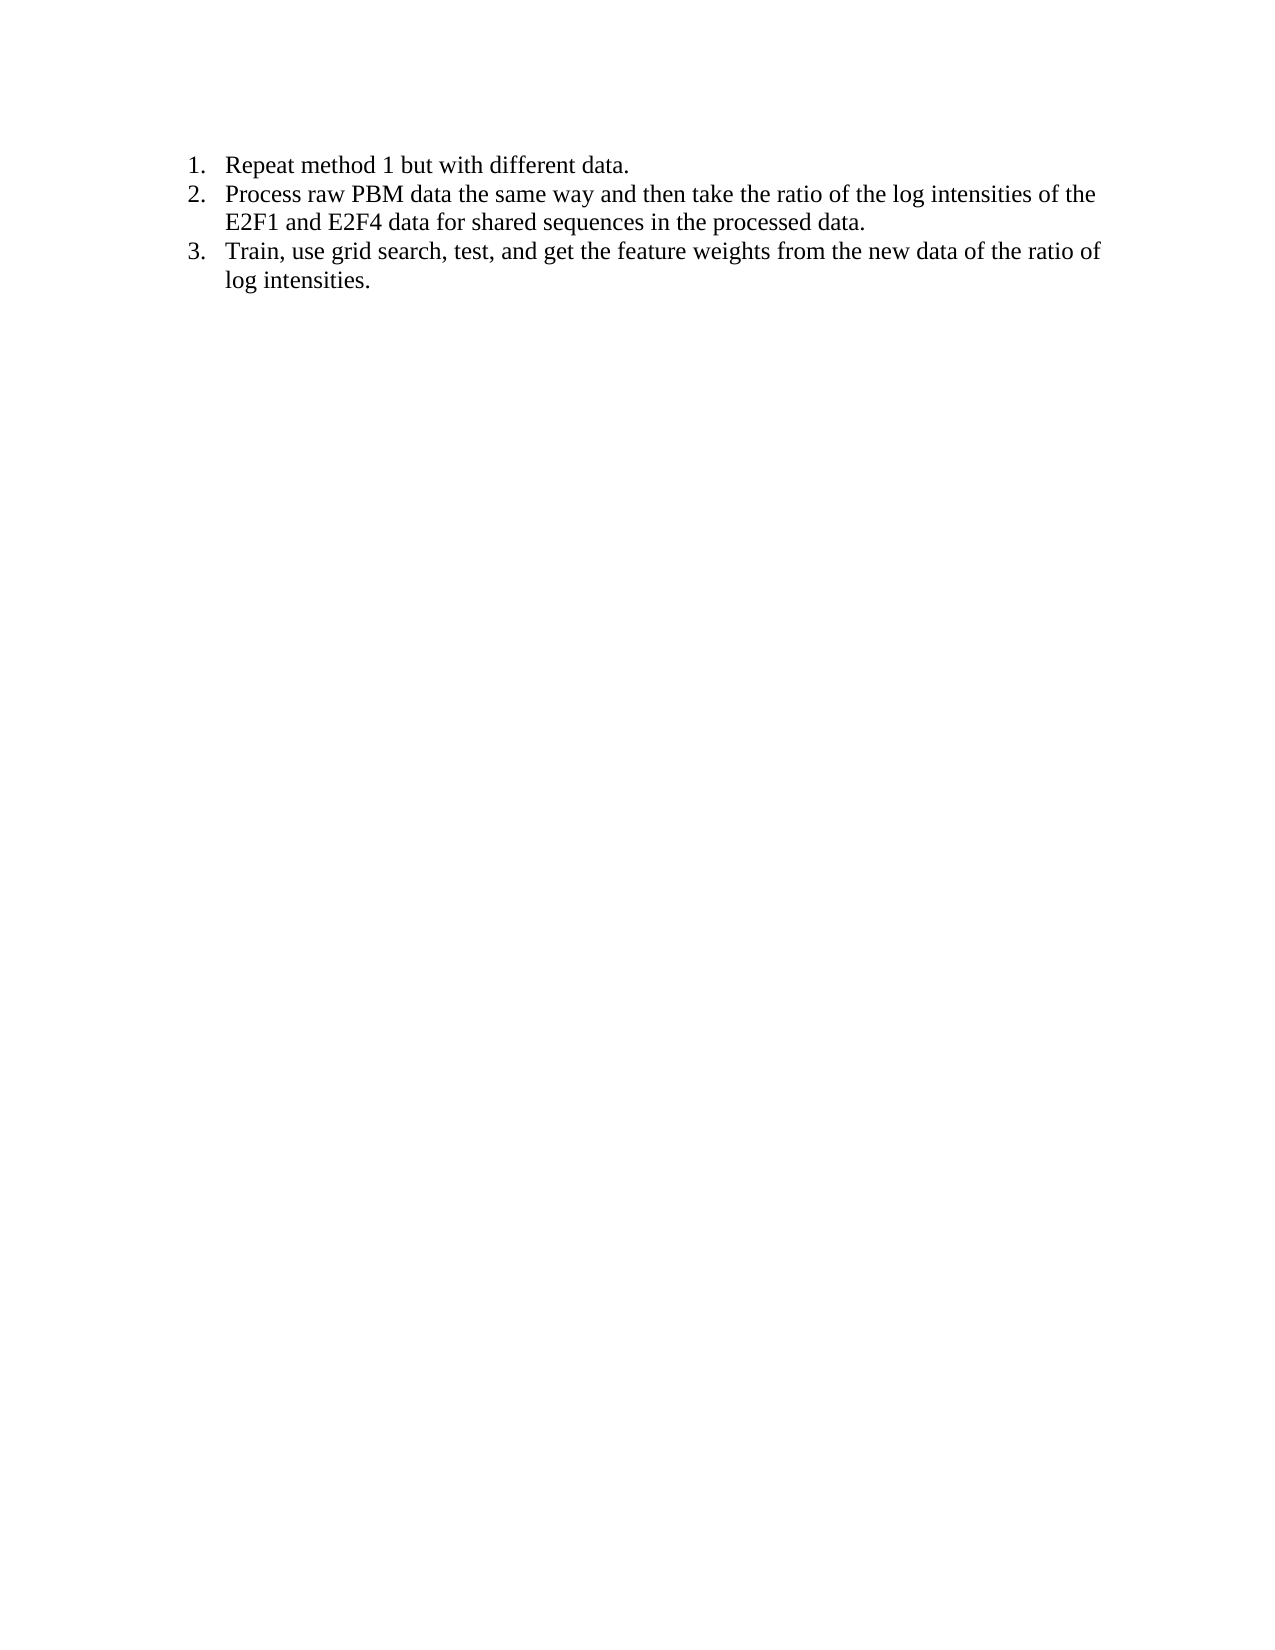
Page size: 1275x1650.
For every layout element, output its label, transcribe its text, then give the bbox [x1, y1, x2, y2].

list Process raw PBM data the same way and then take the ratio of the log intensities of the E2F1 and E2F4 data for shared sequences in the processed data. [187, 179, 1125, 236]
list Repeat method 1 but with different data. [187, 150, 1125, 179]
list Train, use grid search, test, and get the feature weights from the new data of the ratio of log intensities. [187, 236, 1125, 294]
